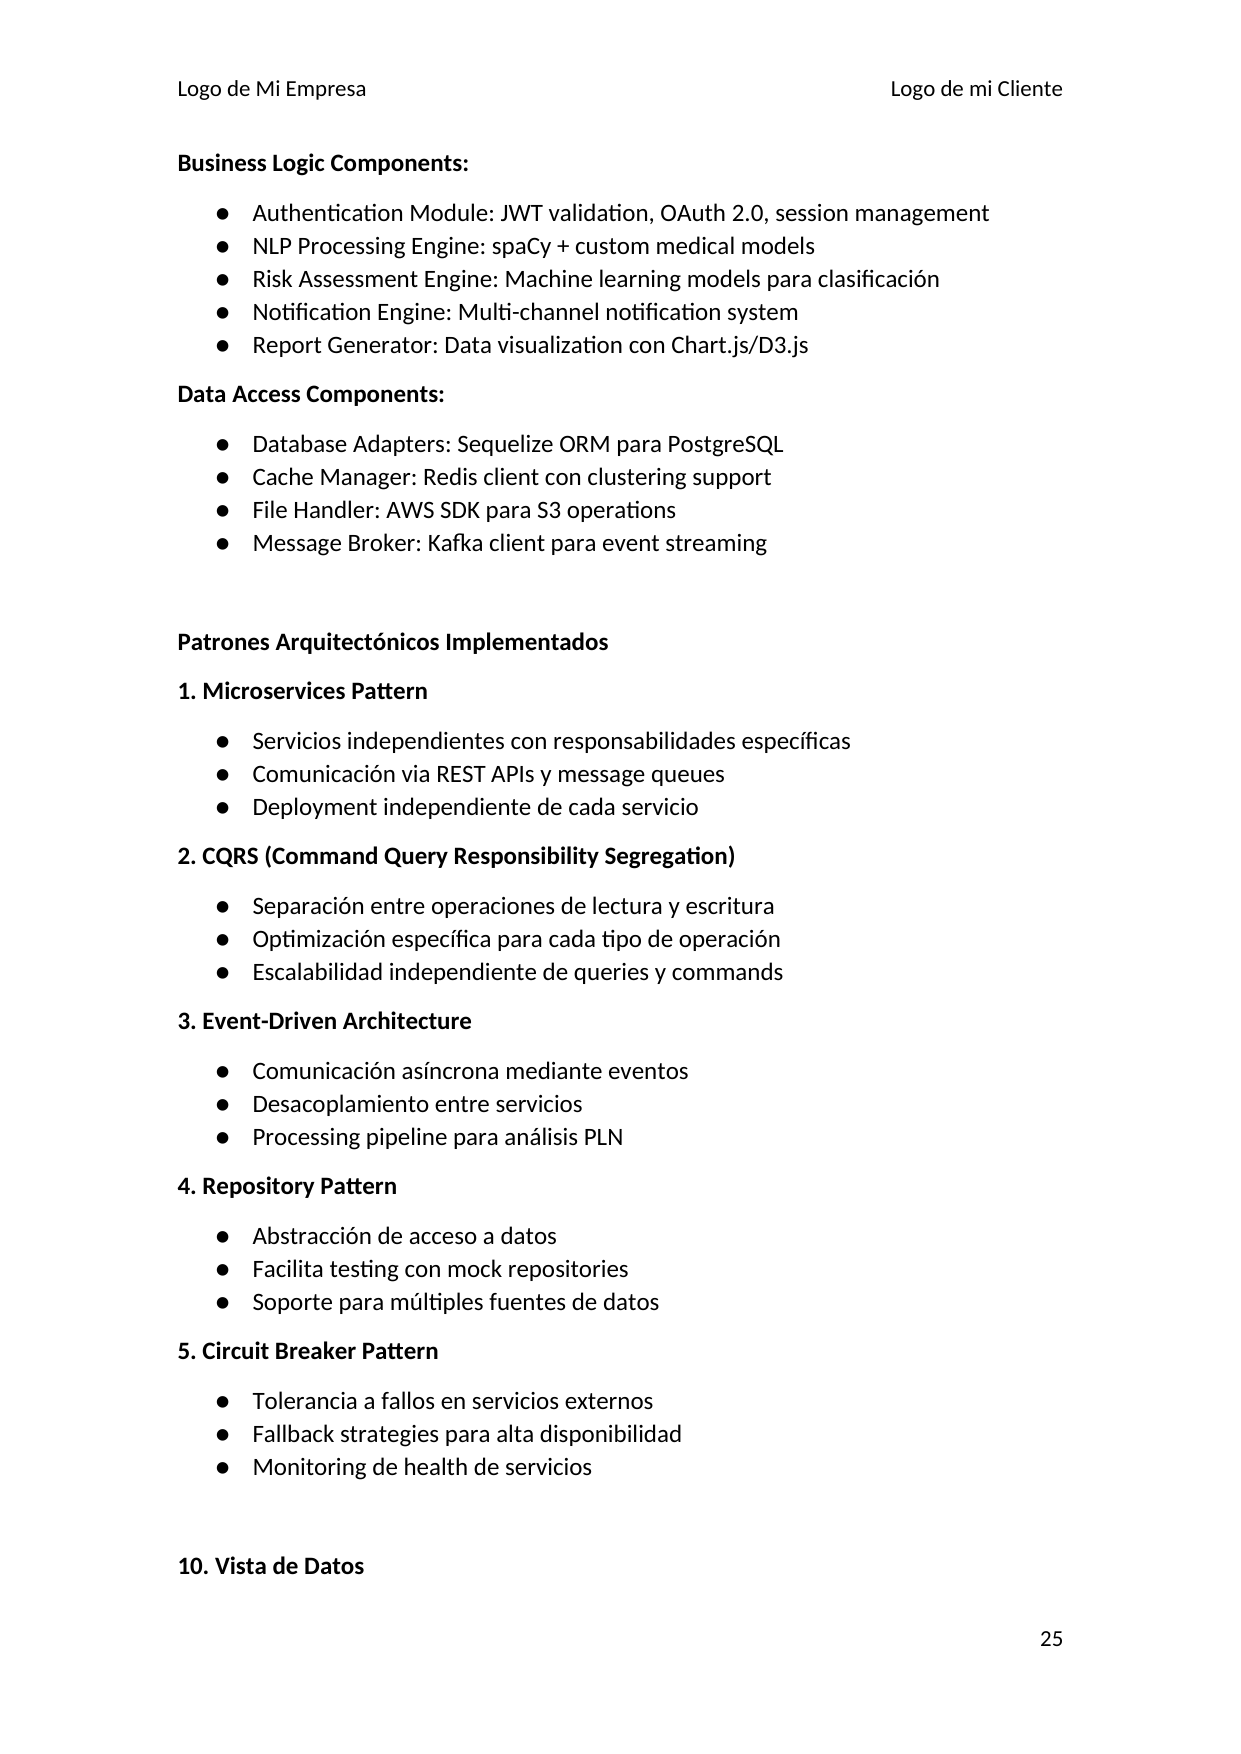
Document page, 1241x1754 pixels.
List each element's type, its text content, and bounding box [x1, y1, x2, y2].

text 2. CQRS (Command Query Responsibility Segregation) [177, 841, 1063, 871]
text 3. Event-Driven Architecture [177, 1006, 1063, 1036]
list Notification Engine: Multi-channel notification system [215, 296, 1063, 326]
text Data Access Components: [177, 378, 1063, 409]
list Comunicación asíncrona mediante eventos [215, 1055, 1063, 1086]
list Escalabilidad independiente de queries y commands [215, 956, 1063, 986]
list Optimización específica para cada tipo de operación [215, 923, 1063, 953]
list File Handler: AWS SDK para S3 operations [215, 494, 1063, 524]
text 10. Vista de Datos [177, 1550, 1063, 1581]
list Database Adapters: Sequelize ORM para PostgreSQL [215, 428, 1063, 458]
list Abstracción de acceso a datos [215, 1220, 1063, 1251]
list NLP Processing Engine: spaCy + custom medical models [215, 230, 1063, 261]
text 1. Microservices Pattern [177, 676, 1063, 706]
list Monitoring de health de servicios [215, 1451, 1063, 1481]
list Fallback strategies para alta disponibilidad [215, 1418, 1063, 1448]
list Cache Manager: Redis client con clustering support [215, 461, 1063, 491]
text Patrones Arquitectónicos Implementados [177, 626, 1063, 656]
list Separación entre operaciones de lectura y escritura [215, 890, 1063, 921]
list Authentication Module: JWT validation, OAuth 2.0, session management [215, 197, 1063, 228]
list Message Broker: Kafka client para event streaming [215, 527, 1063, 557]
list Report Generator: Data visualization con Chart.js/D3.js [215, 329, 1063, 359]
list Desacoplamiento entre servicios [215, 1088, 1063, 1118]
list Risk Assessment Engine: Machine learning models para clasificación [215, 263, 1063, 293]
text 4. Repository Pattern [177, 1171, 1063, 1201]
list Servicios independientes con responsabilidades específicas [215, 725, 1063, 756]
text Business Logic Components: [177, 148, 1063, 178]
list Deployment independiente de cada servicio [215, 791, 1063, 821]
list Tolerancia a fallos en servicios externos [215, 1385, 1063, 1416]
list Facilita testing con mock repositories [215, 1253, 1063, 1283]
text 5. Circuit Breaker Pattern [177, 1336, 1063, 1366]
list Comunicación via REST APIs y message queues [215, 758, 1063, 788]
list Processing pipeline para análisis PLN [215, 1121, 1063, 1151]
list Soporte para múltiples fuentes de datos [215, 1286, 1063, 1316]
